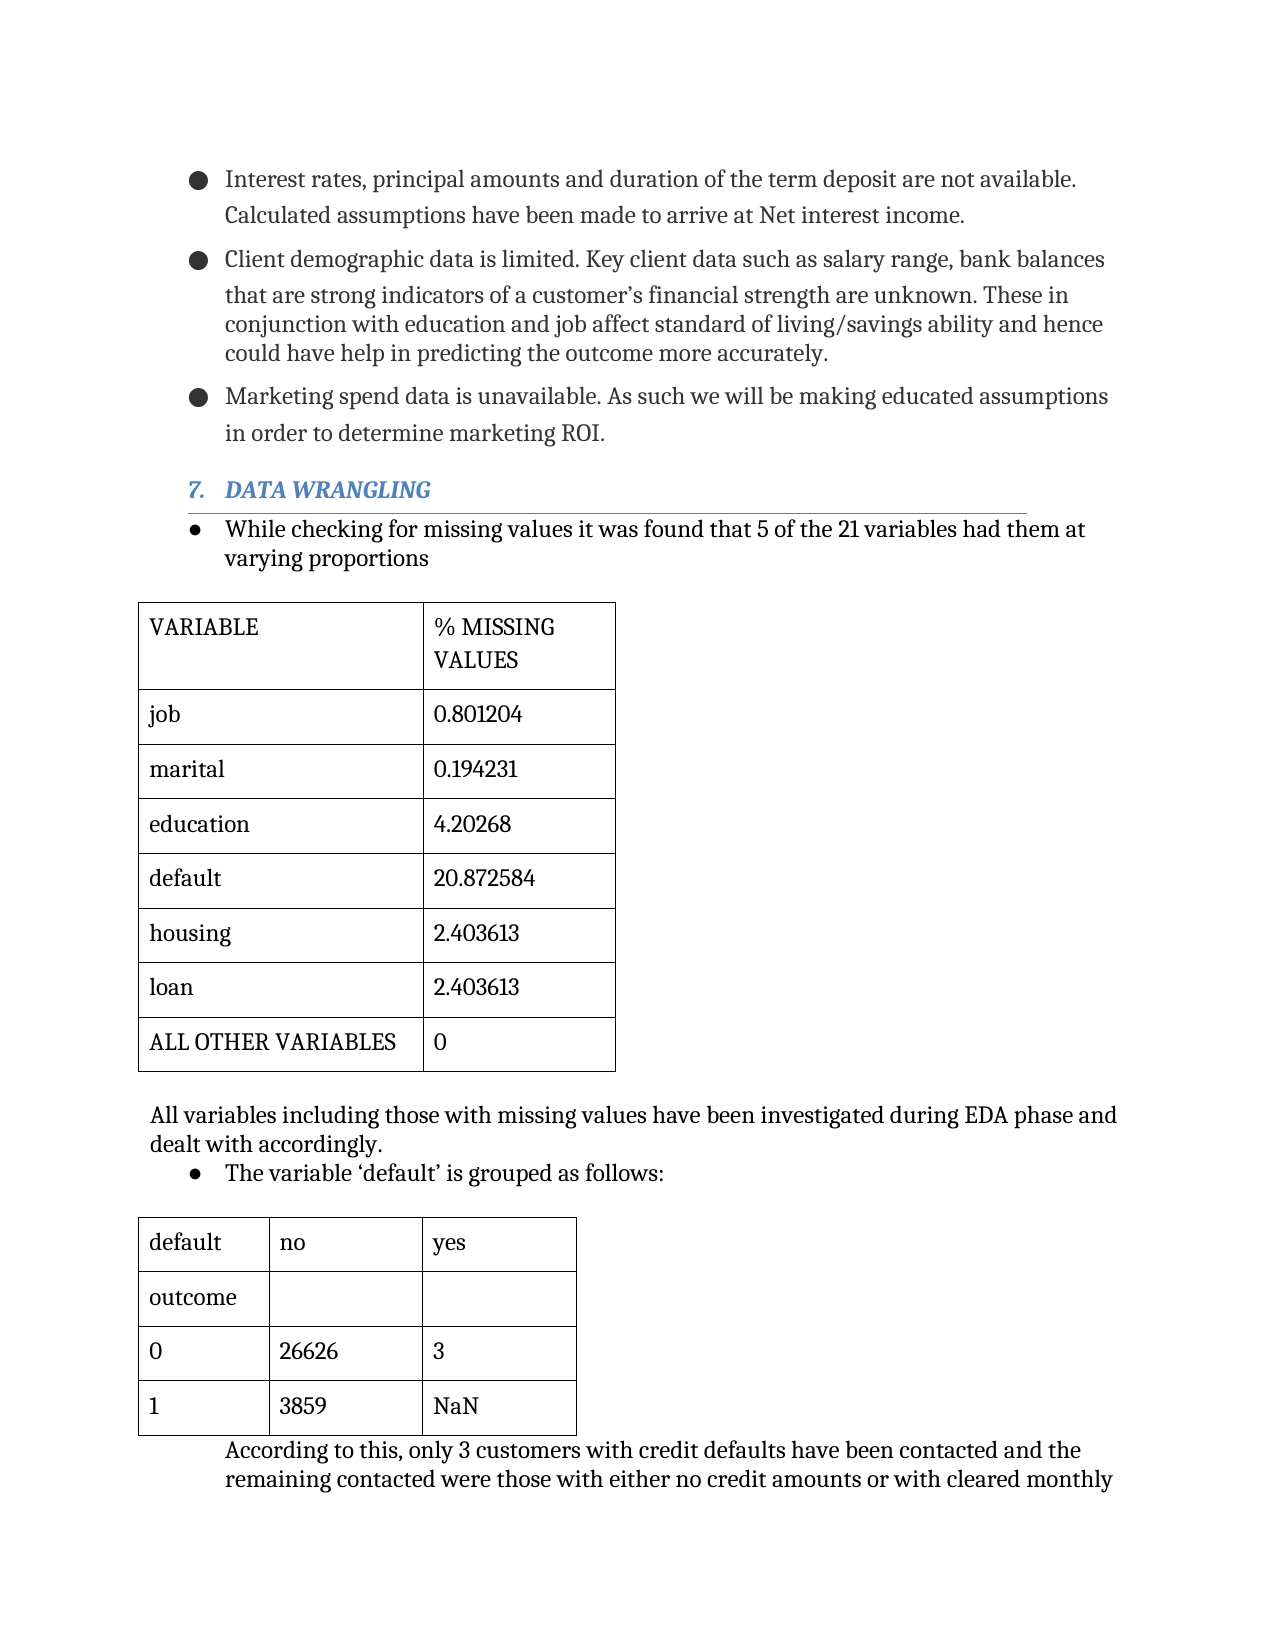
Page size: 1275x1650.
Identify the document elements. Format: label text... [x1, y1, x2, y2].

table_cell 0 [424, 1018, 615, 1071]
list Interest rates, principal amounts and duration of the term deposit are not available. Calculated assumptions have been made to arrive at Net interest income. [187, 150, 1125, 230]
table_cell marital [139, 745, 423, 798]
table_cell 3859 [270, 1381, 422, 1435]
table_cell [270, 1272, 422, 1326]
table_cell housing [139, 909, 423, 962]
table_cell 1 [139, 1381, 269, 1435]
list While checking for missing values it was found that 5 of the 21 variables had them at varying proportions [187, 514, 1125, 573]
table_cell 3 [423, 1327, 576, 1380]
table_header % MISSING VALUES [424, 603, 615, 689]
table_cell 0.801204 [424, 690, 615, 744]
table_cell 2.403613 [424, 909, 615, 962]
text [225, 1436, 1125, 1493]
table_cell ALL OTHER VARIABLES [139, 1018, 423, 1071]
table_cell outcome [139, 1272, 269, 1326]
list The variable ‘default’ is grouped as follows: [187, 1158, 1125, 1188]
table_cell 20.872584 [424, 854, 615, 907]
list Client demographic data is limited. Key client data such as salary range, bank balances that are strong indicators of a customer’s financial strength are unknown. These in conjunction with education and job affect standard of living/savings ability and hence could have help in predicting the outcome more accurately. [187, 230, 1125, 367]
table_cell job [139, 690, 423, 744]
table_cell 4.20268 [424, 799, 615, 853]
list DATA WRANGLING [187, 476, 1027, 514]
table_cell NaN [423, 1381, 576, 1435]
table_cell 0 [139, 1327, 269, 1380]
text All variables including those with missing values have been investigated during EDA phase and dealt with accordingly. [150, 1101, 1125, 1158]
table_header VARIABLE [139, 603, 423, 689]
table_cell loan [139, 963, 423, 1017]
list Marketing spend data is unavailable. As such we will be making educated assumptions in order to determine marketing ROI. [187, 367, 1125, 447]
table_cell 2.403613 [424, 963, 615, 1017]
table_header no [270, 1218, 422, 1271]
table_cell 0.194231 [424, 745, 615, 798]
table_cell [423, 1272, 576, 1326]
table_cell 26626 [270, 1327, 422, 1380]
table_header default [139, 1218, 269, 1271]
table_header yes [423, 1218, 576, 1271]
table_cell education [139, 799, 423, 853]
table_cell default [139, 854, 423, 907]
